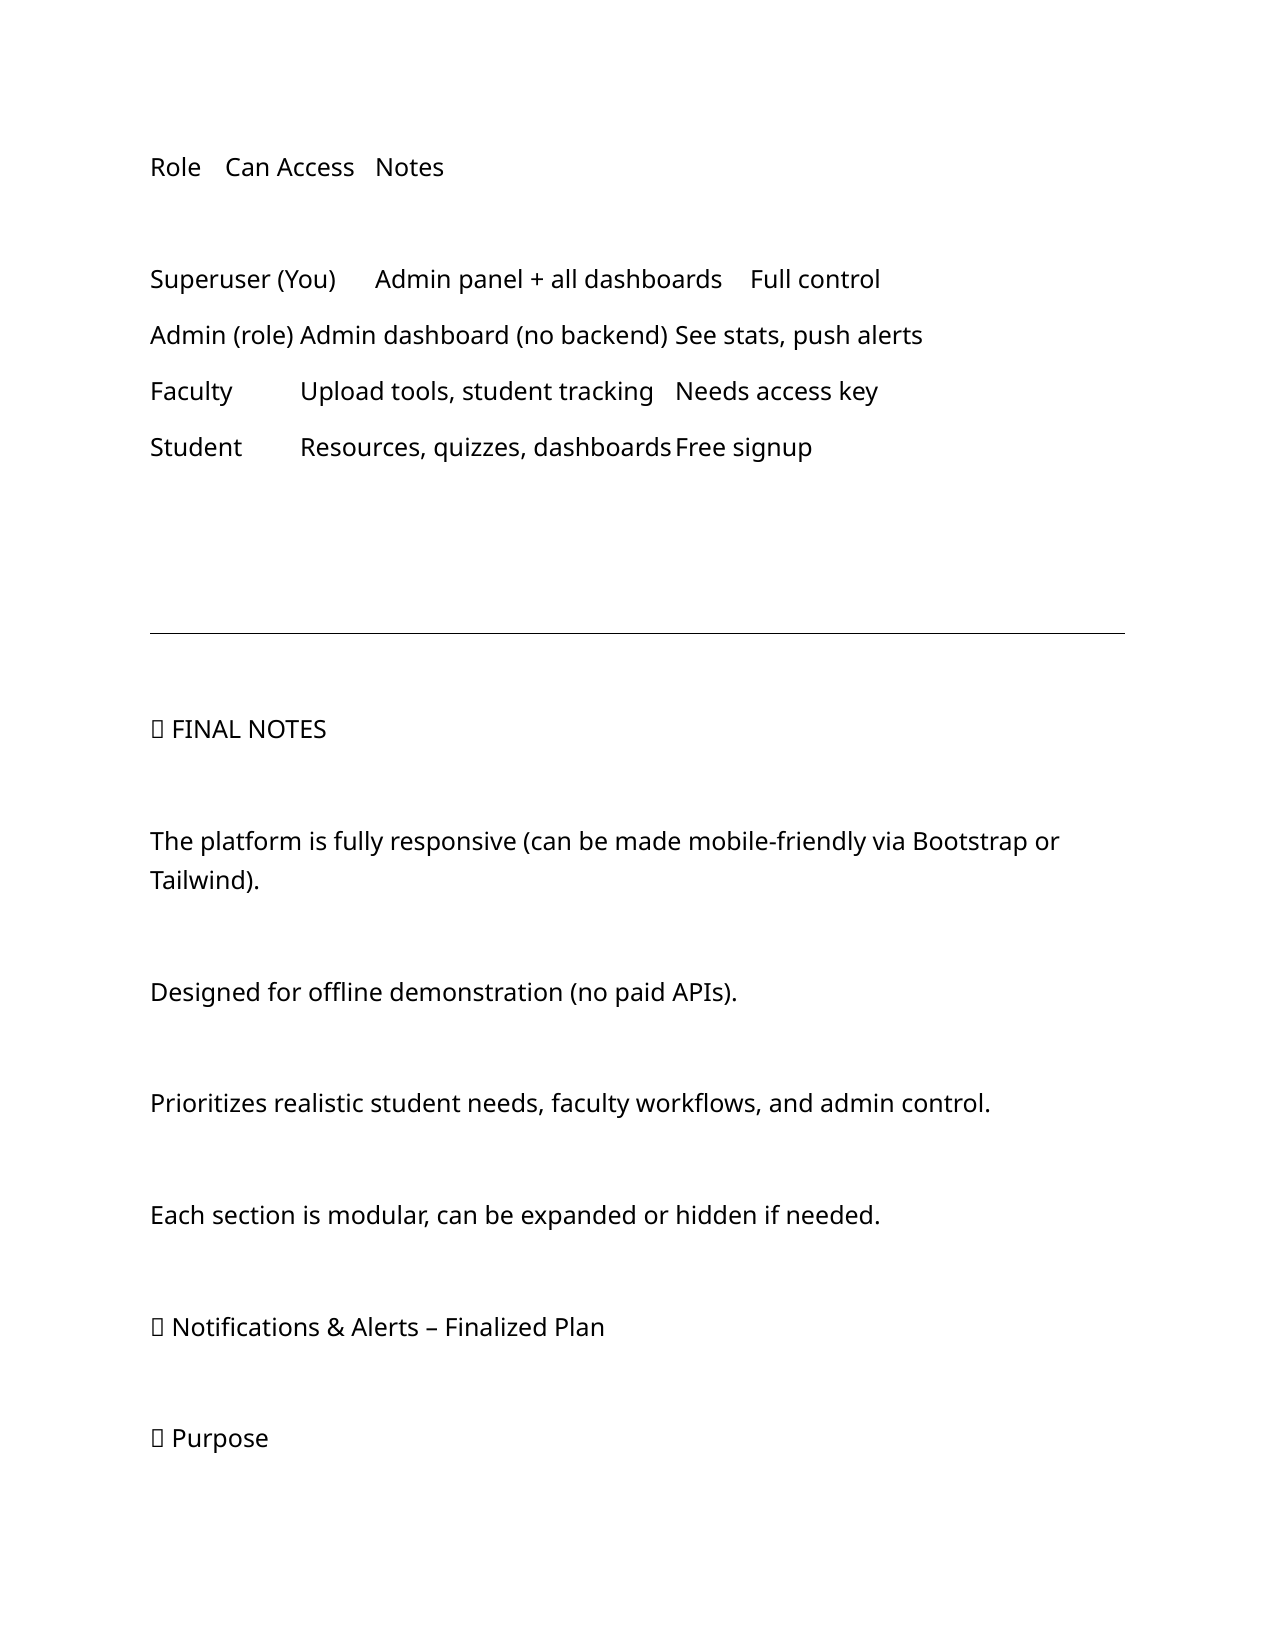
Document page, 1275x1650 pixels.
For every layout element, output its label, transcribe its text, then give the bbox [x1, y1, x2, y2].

text Role Can Access Notes [150, 150, 1125, 184]
text Designed for offline demonstration (no paid APIs). [150, 974, 1125, 1008]
text Notifications & Alerts – Finalized Plan [150, 1309, 1125, 1343]
text Faculty Upload tools, student tracking Needs access key [150, 373, 1125, 407]
text Superuser (You) Admin panel + all dashboards Full control [150, 262, 1125, 296]
text ✅ FINAL NOTES [150, 712, 1125, 746]
text Student Resources, quizzes, dashboards Free signup [150, 429, 1125, 463]
text The platform is fully responsive (can be made mobile-friendly via Bootstrap or Tailwind). [150, 824, 1125, 897]
text Prioritizes realistic student needs, faculty workflows, and admin control. [150, 1086, 1125, 1120]
text ✅ Purpose [150, 1421, 1125, 1455]
text Each section is modular, can be expanded or hidden if needed. [150, 1198, 1125, 1232]
text Admin (role) Admin dashboard (no backend) See stats, push alerts [150, 317, 1125, 352]
